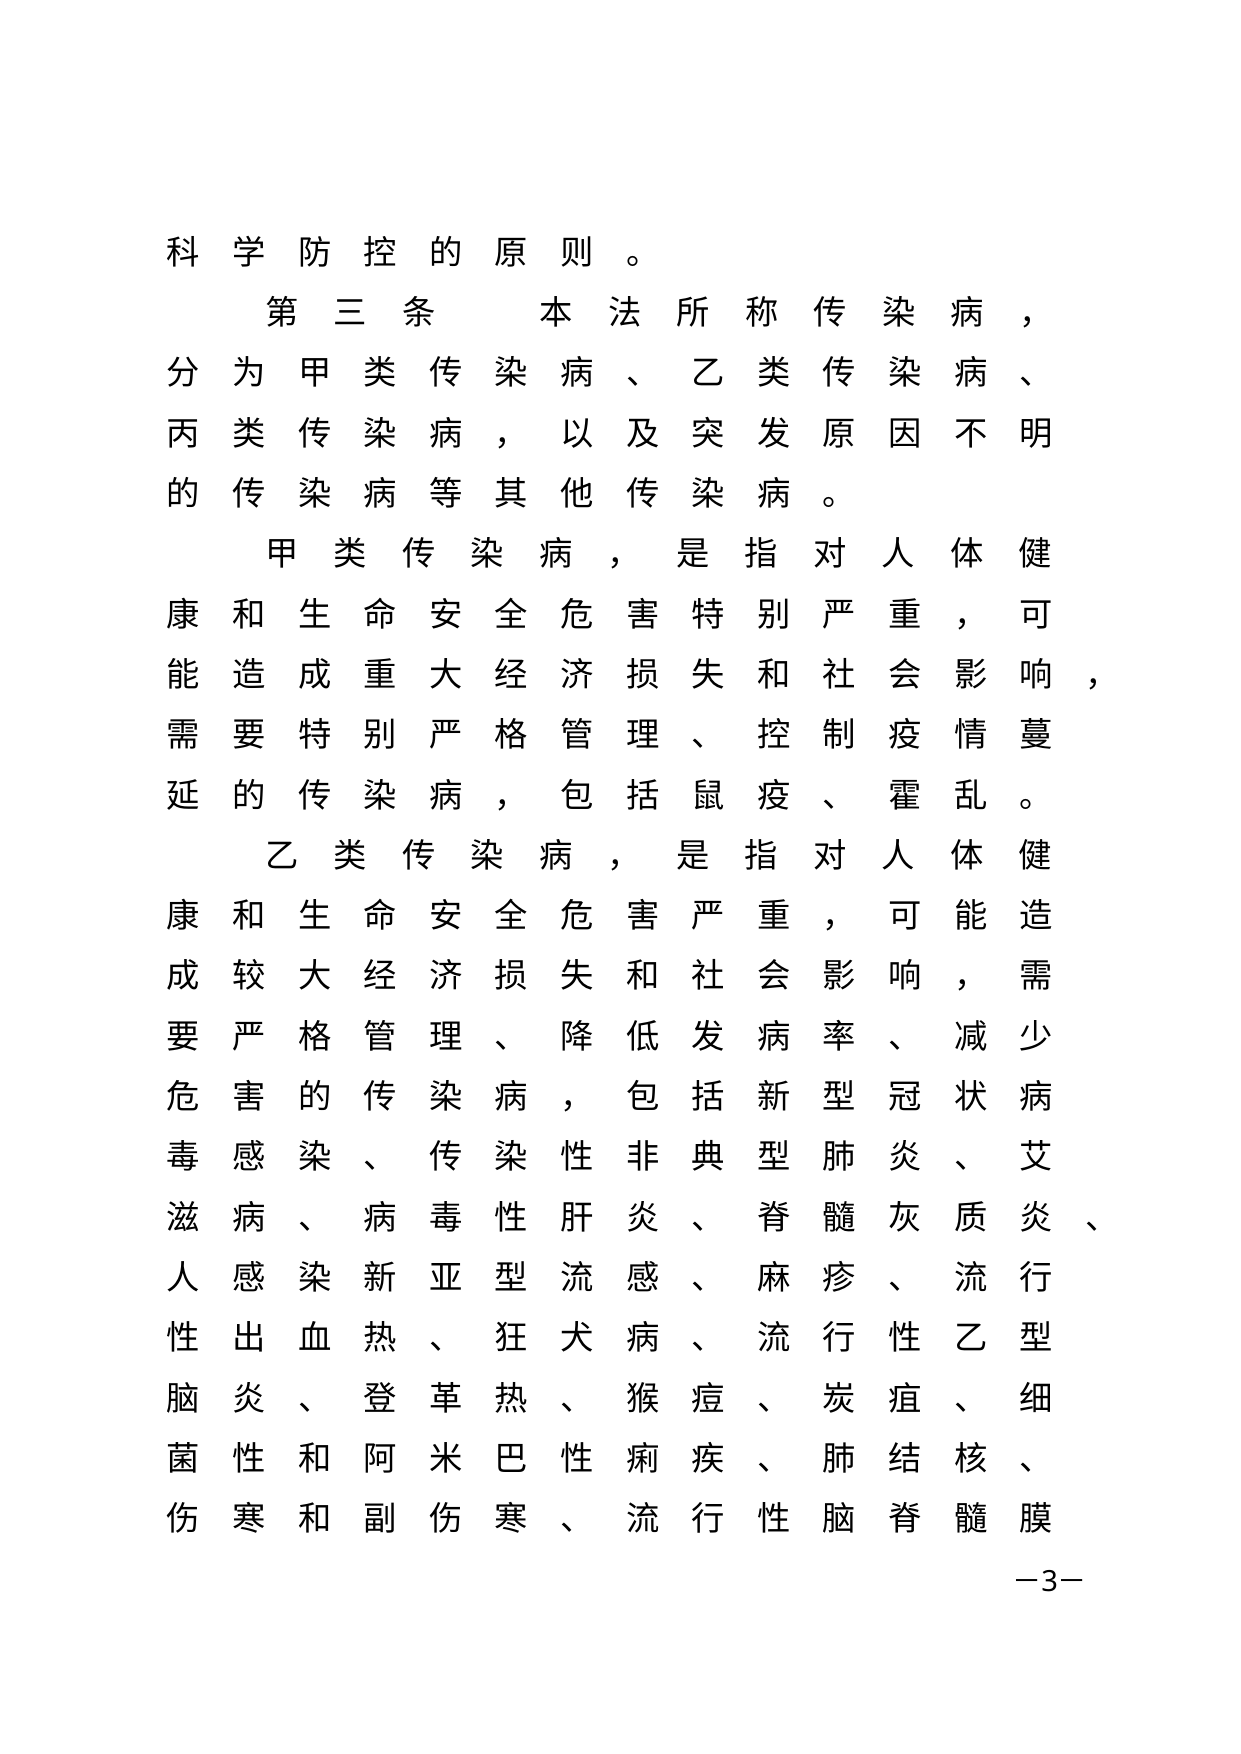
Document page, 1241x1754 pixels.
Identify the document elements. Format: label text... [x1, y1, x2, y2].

text 第三条 本法所称传染病，分为甲类传染病、乙类传染病、丙类传染病，以及突发原因不明的传染病等其他传染病。 [167, 280, 1085, 521]
text 第二条 传染病防治工作坚持中国共产党的领导，坚持人民至上、生命至上，坚持预防为主、防治结合的方针，坚持依法防控、科学防控的原则。 [167, 219, 1085, 280]
text 甲类传染病，是指对人体健康和生命安全危害特别严重，可能造成重大经济损失和社会影响，需要特别严格管理、控制疫情蔓延的传染病，包括鼠疫、霍乱。 [167, 521, 1085, 823]
